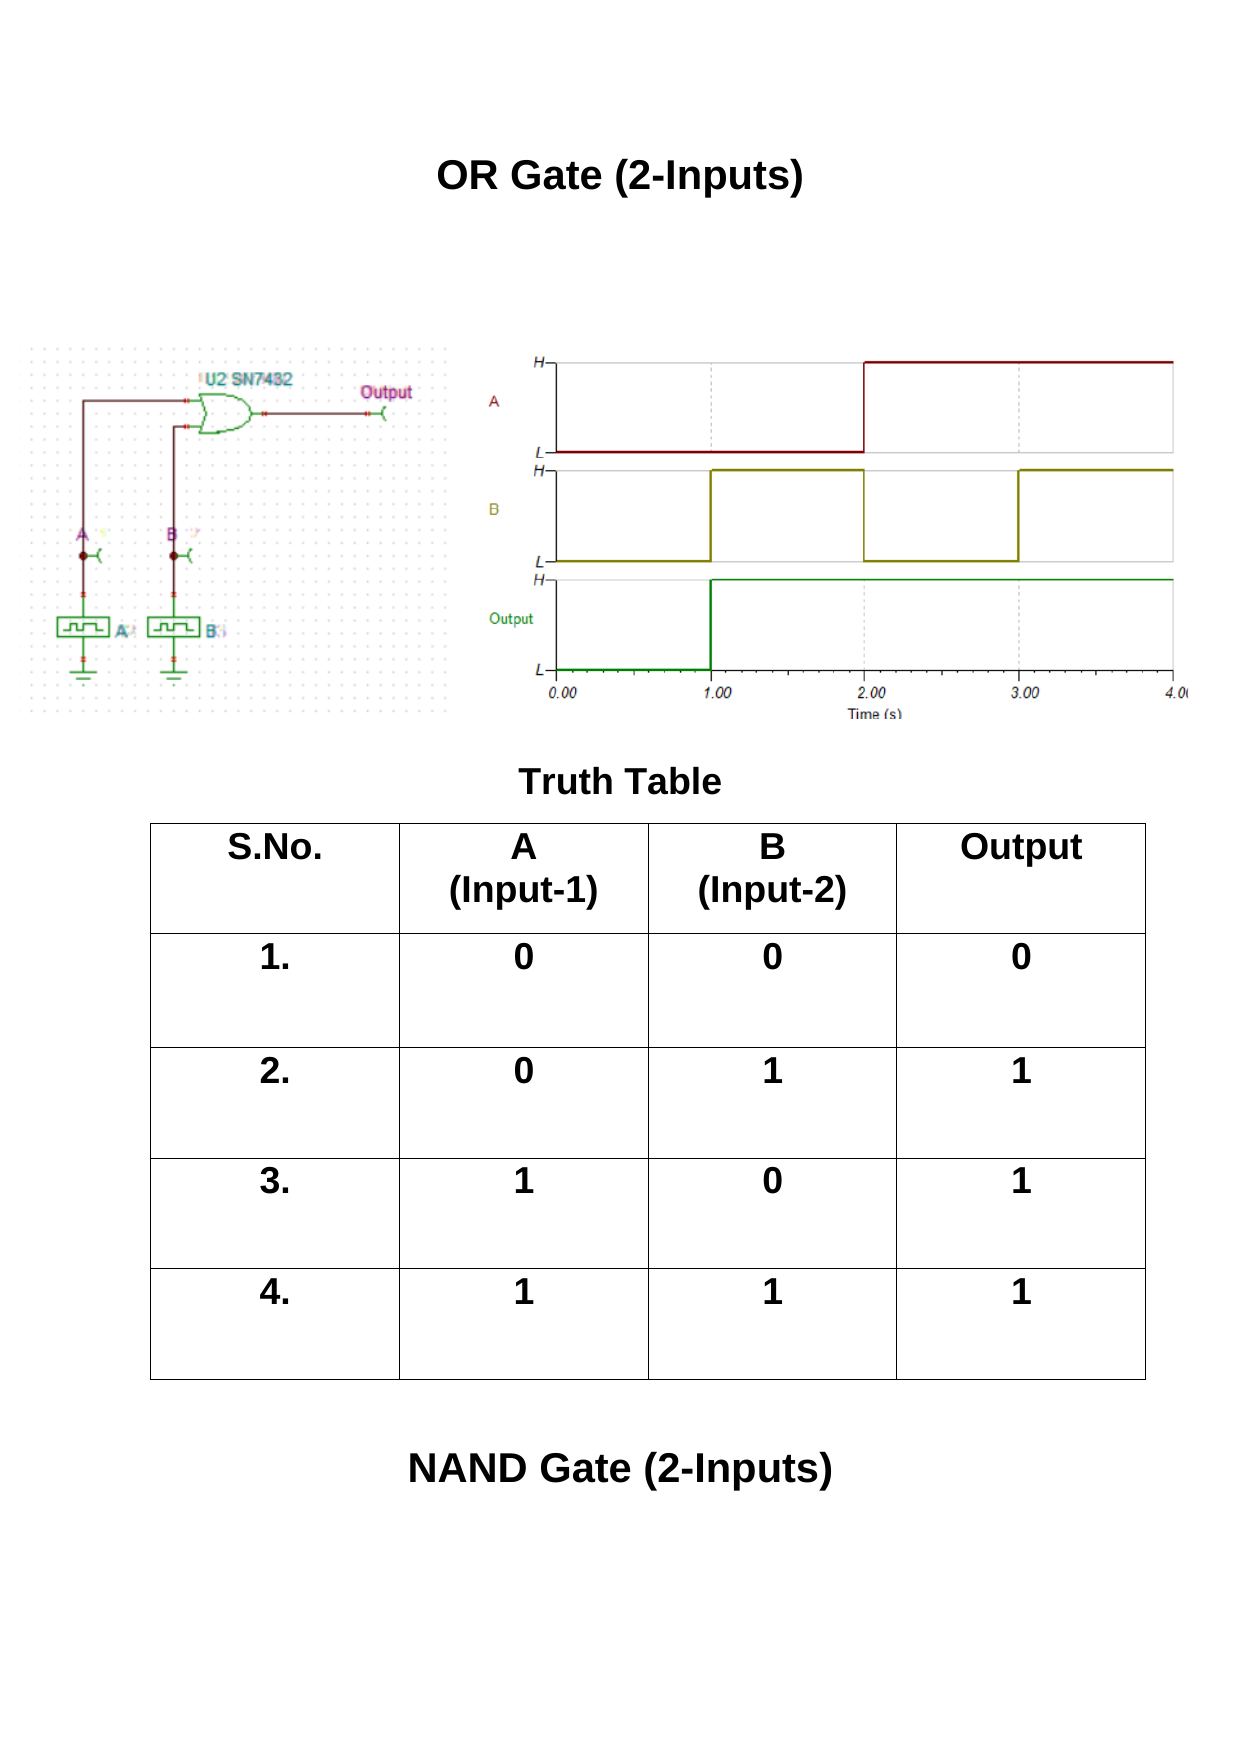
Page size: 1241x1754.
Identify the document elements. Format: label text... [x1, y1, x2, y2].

table_cell 0 [649, 934, 896, 1047]
picture [18, 345, 447, 716]
table_cell 1 [897, 1048, 1145, 1158]
table_cell 2. [151, 1048, 399, 1158]
table_cell 0 [897, 934, 1145, 1047]
table_cell 4. [151, 1269, 399, 1379]
table_cell 1 [649, 1269, 896, 1379]
table_cell 1. [151, 934, 399, 1047]
table_cell 0 [649, 1159, 896, 1268]
text OR Gate (2-Inputs) [150, 150, 1090, 198]
table_cell 0 [400, 934, 648, 1047]
table_header B (Input-2) [649, 824, 896, 933]
table_cell 1 [897, 1159, 1145, 1268]
picture [485, 346, 1188, 718]
table_cell 3. [151, 1159, 399, 1268]
table_header Output [897, 824, 1145, 933]
table_cell 1 [400, 1269, 648, 1379]
table_cell 0 [400, 1048, 648, 1158]
table_cell 1 [897, 1269, 1145, 1379]
text NAND Gate (2-Inputs) [150, 1443, 1090, 1491]
table_header S.No. [151, 824, 399, 933]
table_cell 1 [400, 1159, 648, 1268]
table_cell 1 [649, 1048, 896, 1158]
text Truth Table [150, 492, 1090, 803]
table_header A (Input-1) [400, 824, 648, 933]
